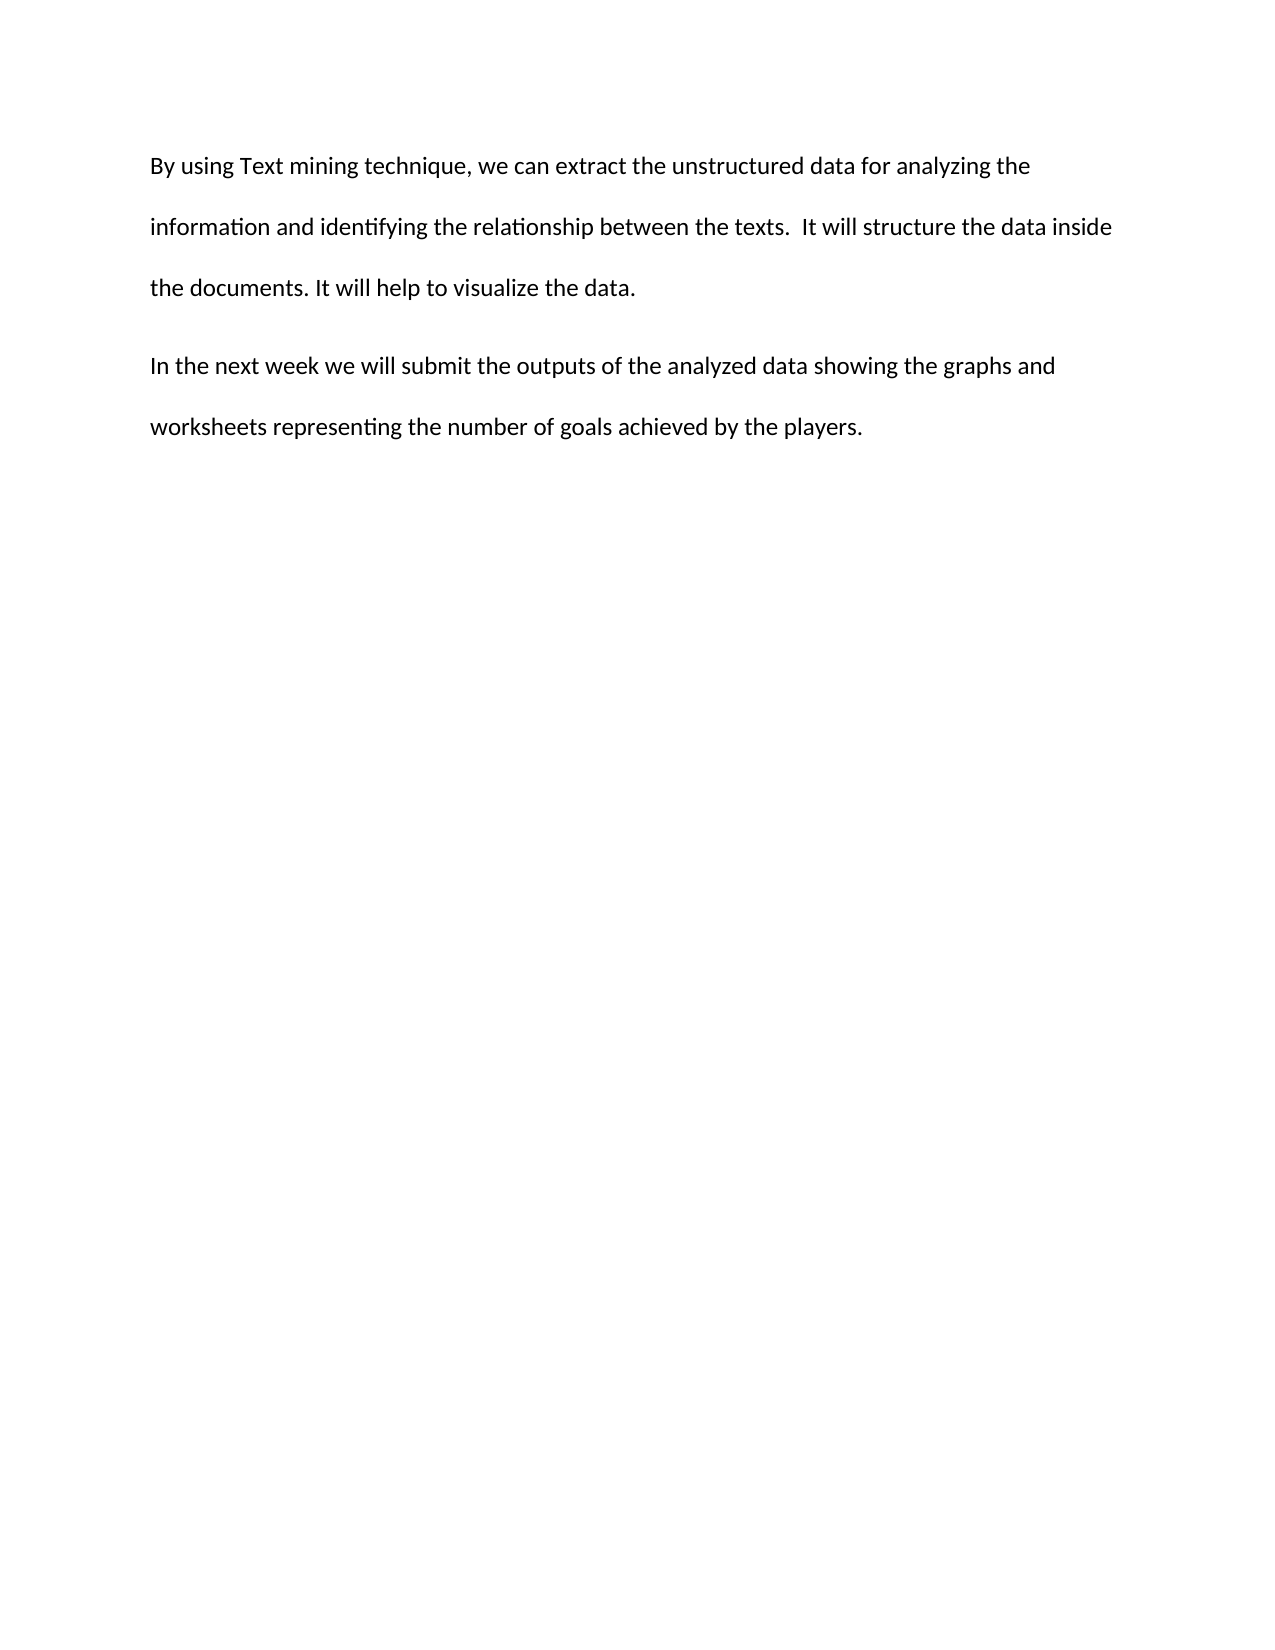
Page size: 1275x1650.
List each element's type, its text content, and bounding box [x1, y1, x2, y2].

text In the next week we will submit the outputs of the analyzed data showing the graphs and worksheets representing the number of goals achieved by the players. [150, 350, 1125, 441]
text By using Text mining technique, we can extract the unstructured data for analyzing the information and identifying the relationship between the texts. It will structure the data inside the documents. It will help to visualize the data. [150, 150, 1125, 303]
